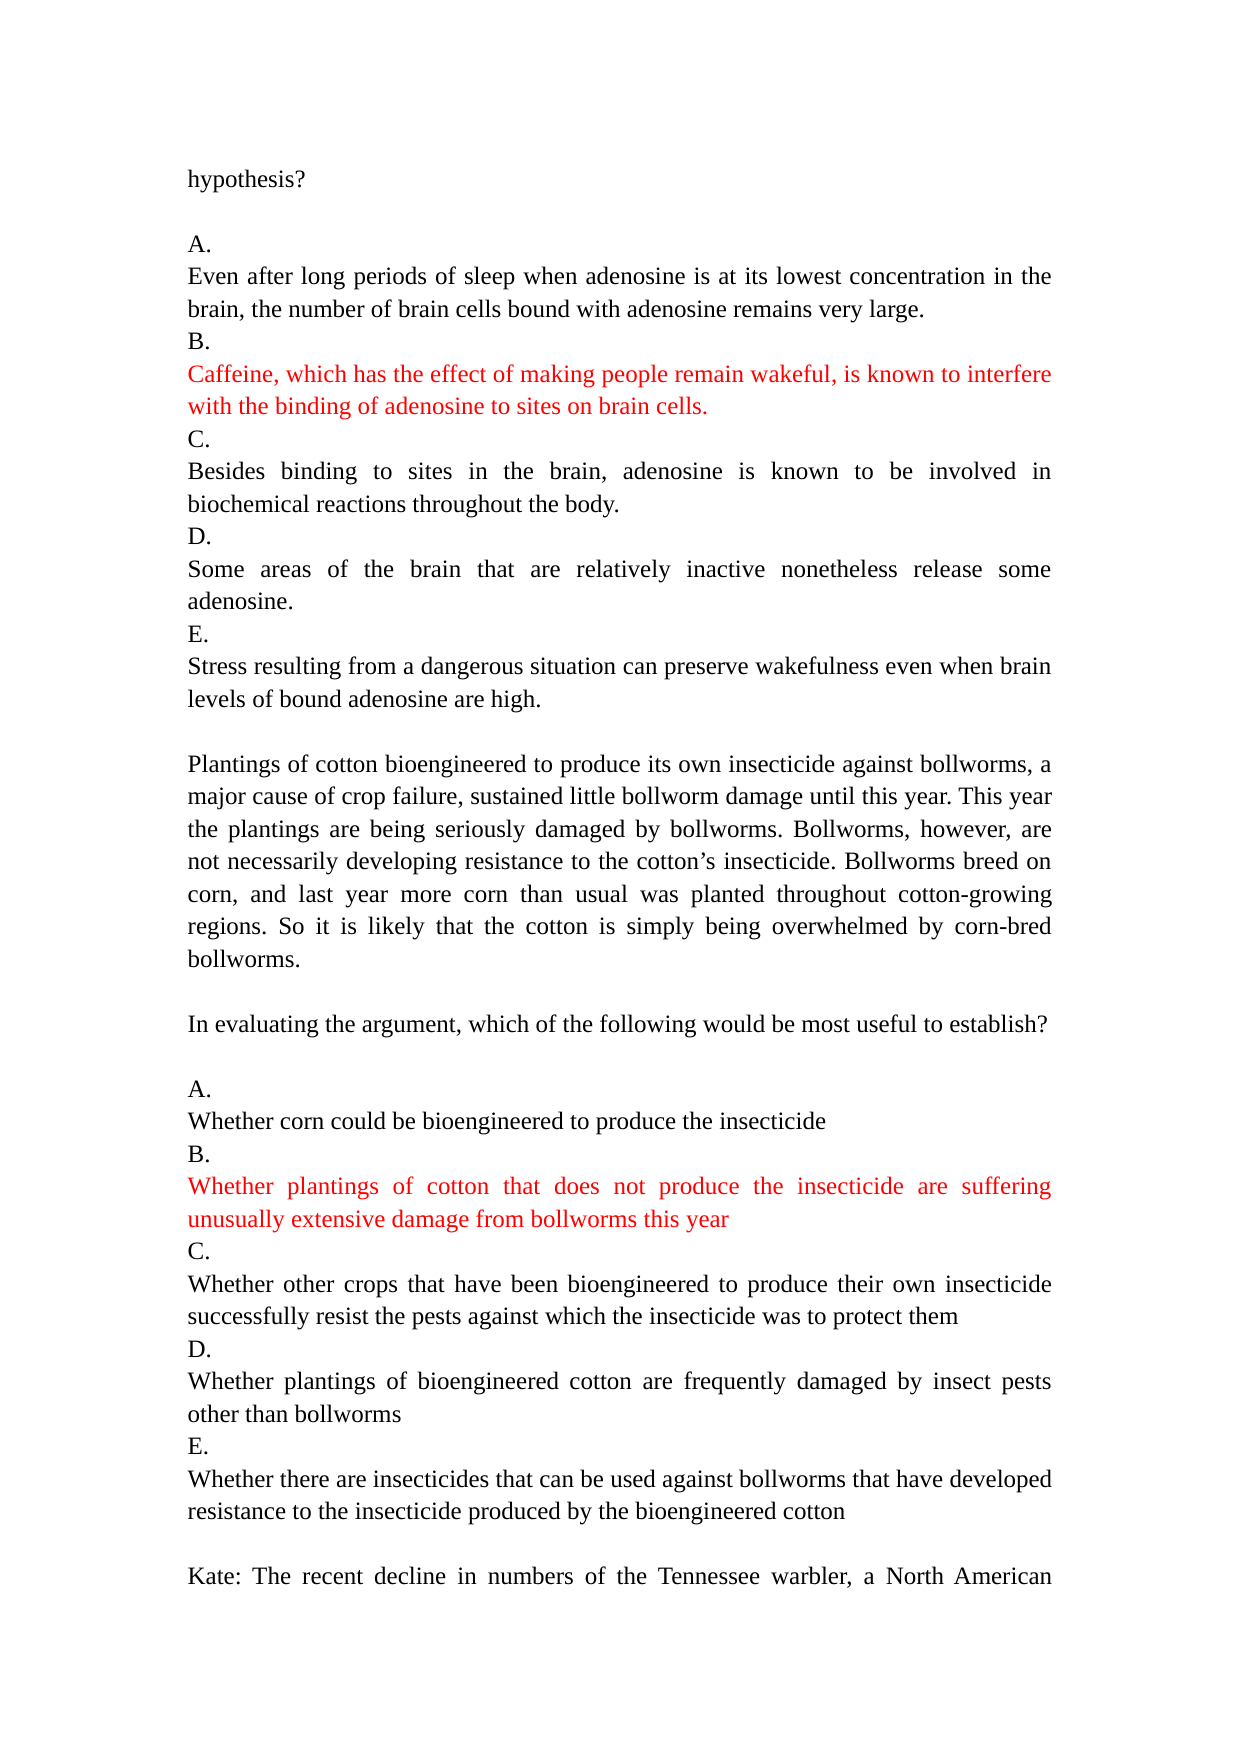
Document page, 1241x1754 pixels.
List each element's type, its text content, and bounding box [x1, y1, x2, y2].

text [187, 1559, 1053, 1592]
text Even after long periods of sleep when adenosine is at its lowest concentration in the brain, the number of brain cells bound with adenosine remains very large. [187, 259, 1053, 324]
text B. [187, 1137, 1053, 1169]
text Whether plantings of cotton that does not produce the insecticide are suffering unusually extensive damage from bollworms this year [187, 1169, 1053, 1234]
text Whether plantings of bioengineered cotton are frequently damaged by insect pests other than bollworms [187, 1364, 1053, 1429]
text In evaluating the argument, which of the following would be most useful to establish? [187, 1007, 1053, 1039]
text Besides binding to sites in the brain, adenosine is known to be involved in biochemical reactions throughout the body. [187, 454, 1053, 519]
text Whether corn could be bioengineered to produce the insecticide [187, 1104, 1053, 1137]
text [187, 162, 1053, 194]
text Plantings of cotton bioengineered to produce its own insecticide against bollworms, a major cause of crop failure, sustained little bollworm damage until this year. This year the plantings are being seriously damaged by bollworms. Bollworms, however, are not necessarily developing resistance to the cotton’s insecticide. Bollworms breed on corn, and last year more corn than usual was planted throughout cotton-growing regions. So it is likely that the cotton is simply being overwhelmed by corn-bred bollworms. [187, 747, 1053, 974]
text Some areas of the brain that are relatively inactive nonetheless release some adenosine. [187, 552, 1053, 617]
text C. [187, 422, 1053, 454]
text D. [187, 1332, 1053, 1364]
text C. [187, 1234, 1053, 1267]
text E. [187, 617, 1053, 649]
text B. [187, 324, 1053, 357]
text Stress resulting from a dangerous situation can preserve wakefulness even when brain levels of bound adenosine are high. [187, 649, 1053, 714]
text Caffeine, which has the effect of making people remain wakeful, is known to interfere with the binding of adenosine to sites on brain cells. [187, 357, 1053, 422]
text A. [187, 227, 1053, 259]
text D. [187, 519, 1053, 552]
text Whether other crops that have been bioengineered to produce their own insecticide successfully resist the pests against which the insecticide was to protect them [187, 1267, 1053, 1332]
text Whether there are insecticides that can be used against bollworms that have developed resistance to the insecticide produced by the bioengineered cotton [187, 1462, 1053, 1527]
text E. [187, 1429, 1053, 1462]
text A. [187, 1072, 1053, 1104]
